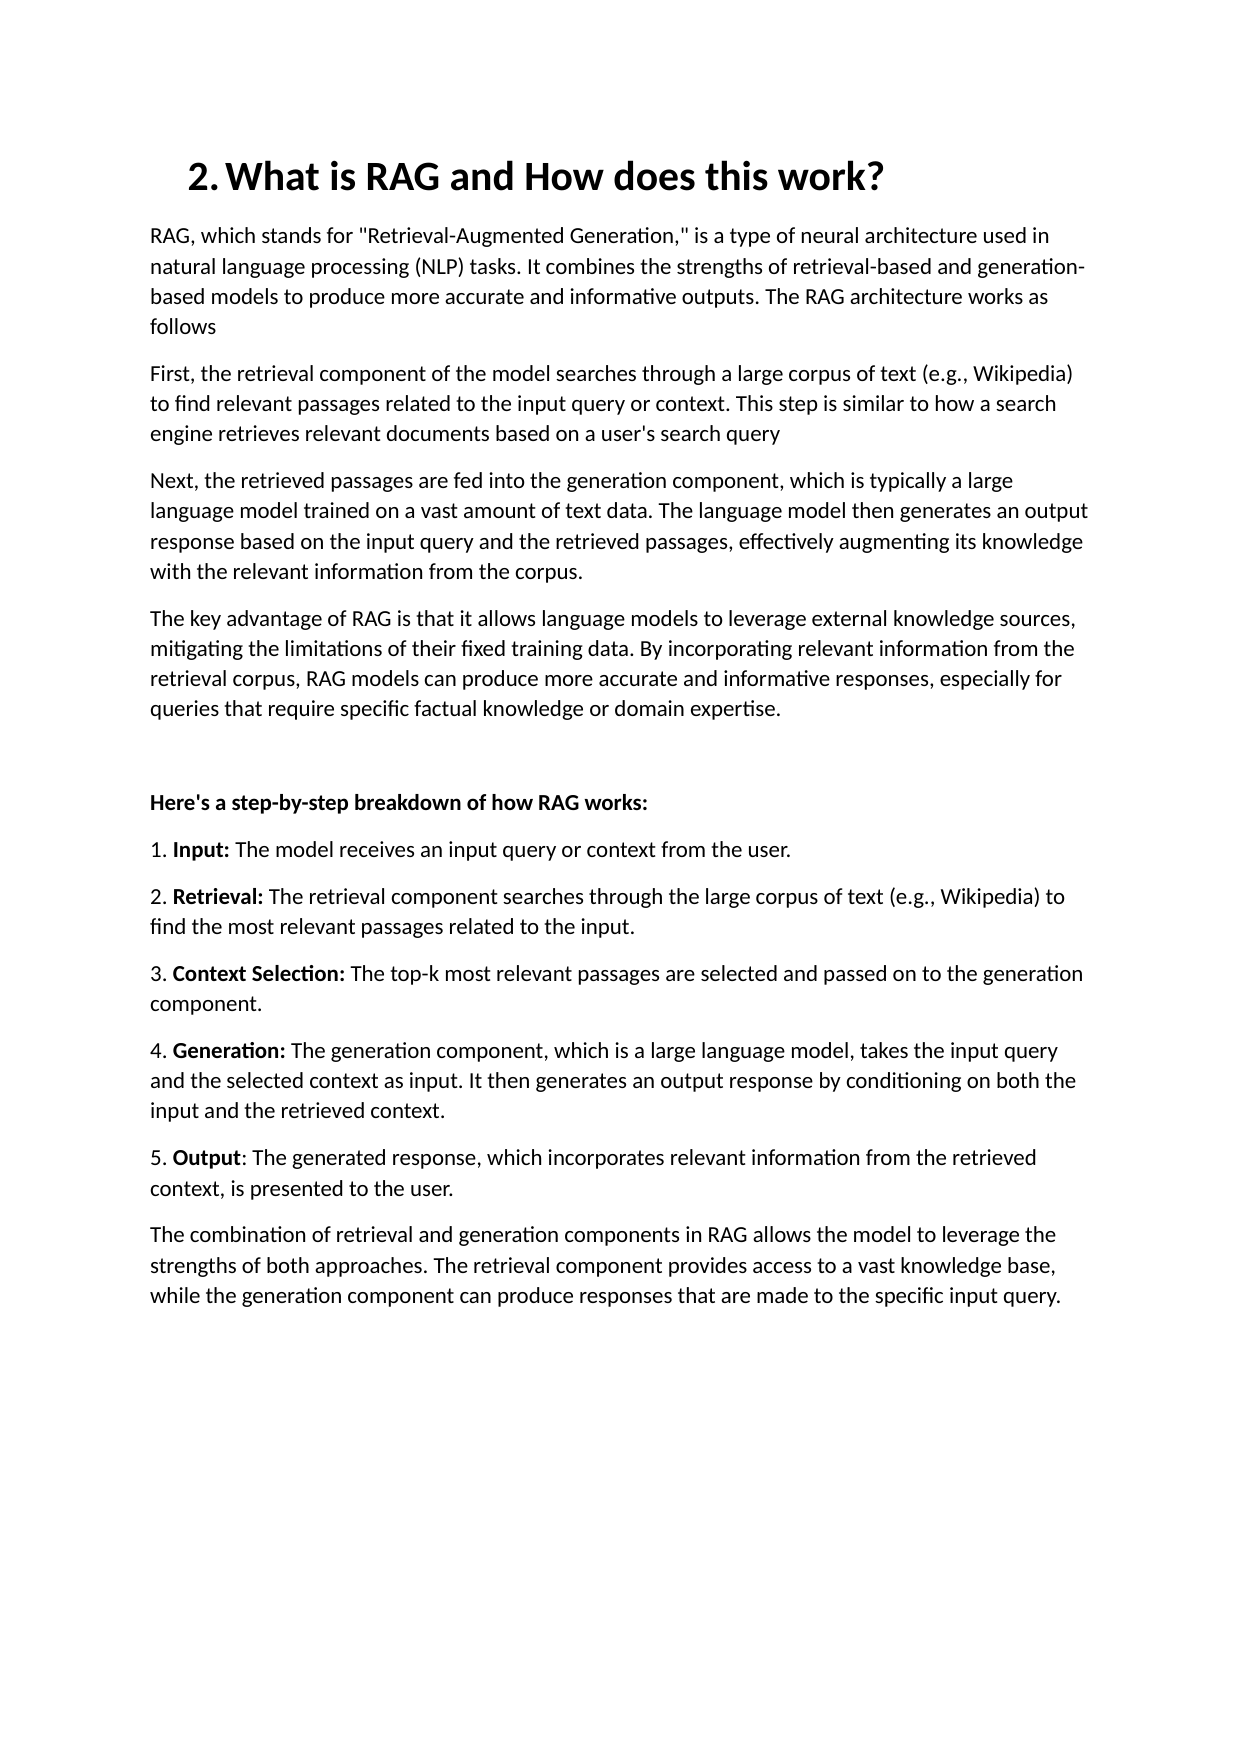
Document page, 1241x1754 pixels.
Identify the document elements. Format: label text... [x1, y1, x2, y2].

text RAG, which stands for "Retrieval-Augmented Generation," is a type of neural architecture used in natural language processing (NLP) tasks. It combines the strengths of retrieval-based and generation-based models to produce more accurate and informative outputs. The RAG architecture works as follows [150, 222, 1090, 340]
text 2. Retrieval: The retrieval component searches through the large corpus of text (e.g., Wikipedia) to find the most relevant passages related to the input. [150, 882, 1090, 940]
text The key advantage of RAG is that it allows language models to leverage external knowledge sources, mitigating the limitations of their fixed training data. By incorporating relevant information from the retrieval corpus, RAG models can produce more accurate and informative responses, especially for queries that require specific factual knowledge or domain expertise. [150, 604, 1090, 722]
text The combination of retrieval and generation components in RAG allows the model to leverage the strengths of both approaches. The retrieval component provides access to a vast knowledge base, while the generation component can produce responses that are made to the specific input query. [150, 1221, 1090, 1309]
text 5. Output: The generated response, which incorporates relevant information from the retrieved context, is presented to the user. [150, 1143, 1090, 1202]
text 1. Input: The model receives an input query or context from the user. [150, 835, 1090, 863]
text Here's a step-by-step breakdown of how RAG works: [150, 788, 1090, 816]
text First, the retrieval component of the model searches through a large corpus of text (e.g., Wikipedia) to find relevant passages related to the input query or context. This step is similar to how a search engine retrieves relevant documents based on a user's search query [150, 359, 1090, 447]
text Next, the retrieved passages are fed into the generation component, which is typically a large language model trained on a vast amount of text data. The language model then generates an output response based on the input query and the retrieved passages, effectively augmenting its knowledge with the relevant information from the corpus. [150, 466, 1090, 585]
list What is RAG and How does this work? [187, 150, 1090, 201]
text 4. Generation: The generation component, which is a large language model, takes the input query and the selected context as input. It then generates an output response by conditioning on both the input and the retrieved context. [150, 1036, 1090, 1124]
text 3. Context Selection: The top-k most relevant passages are selected and passed on to the generation component. [150, 959, 1090, 1017]
